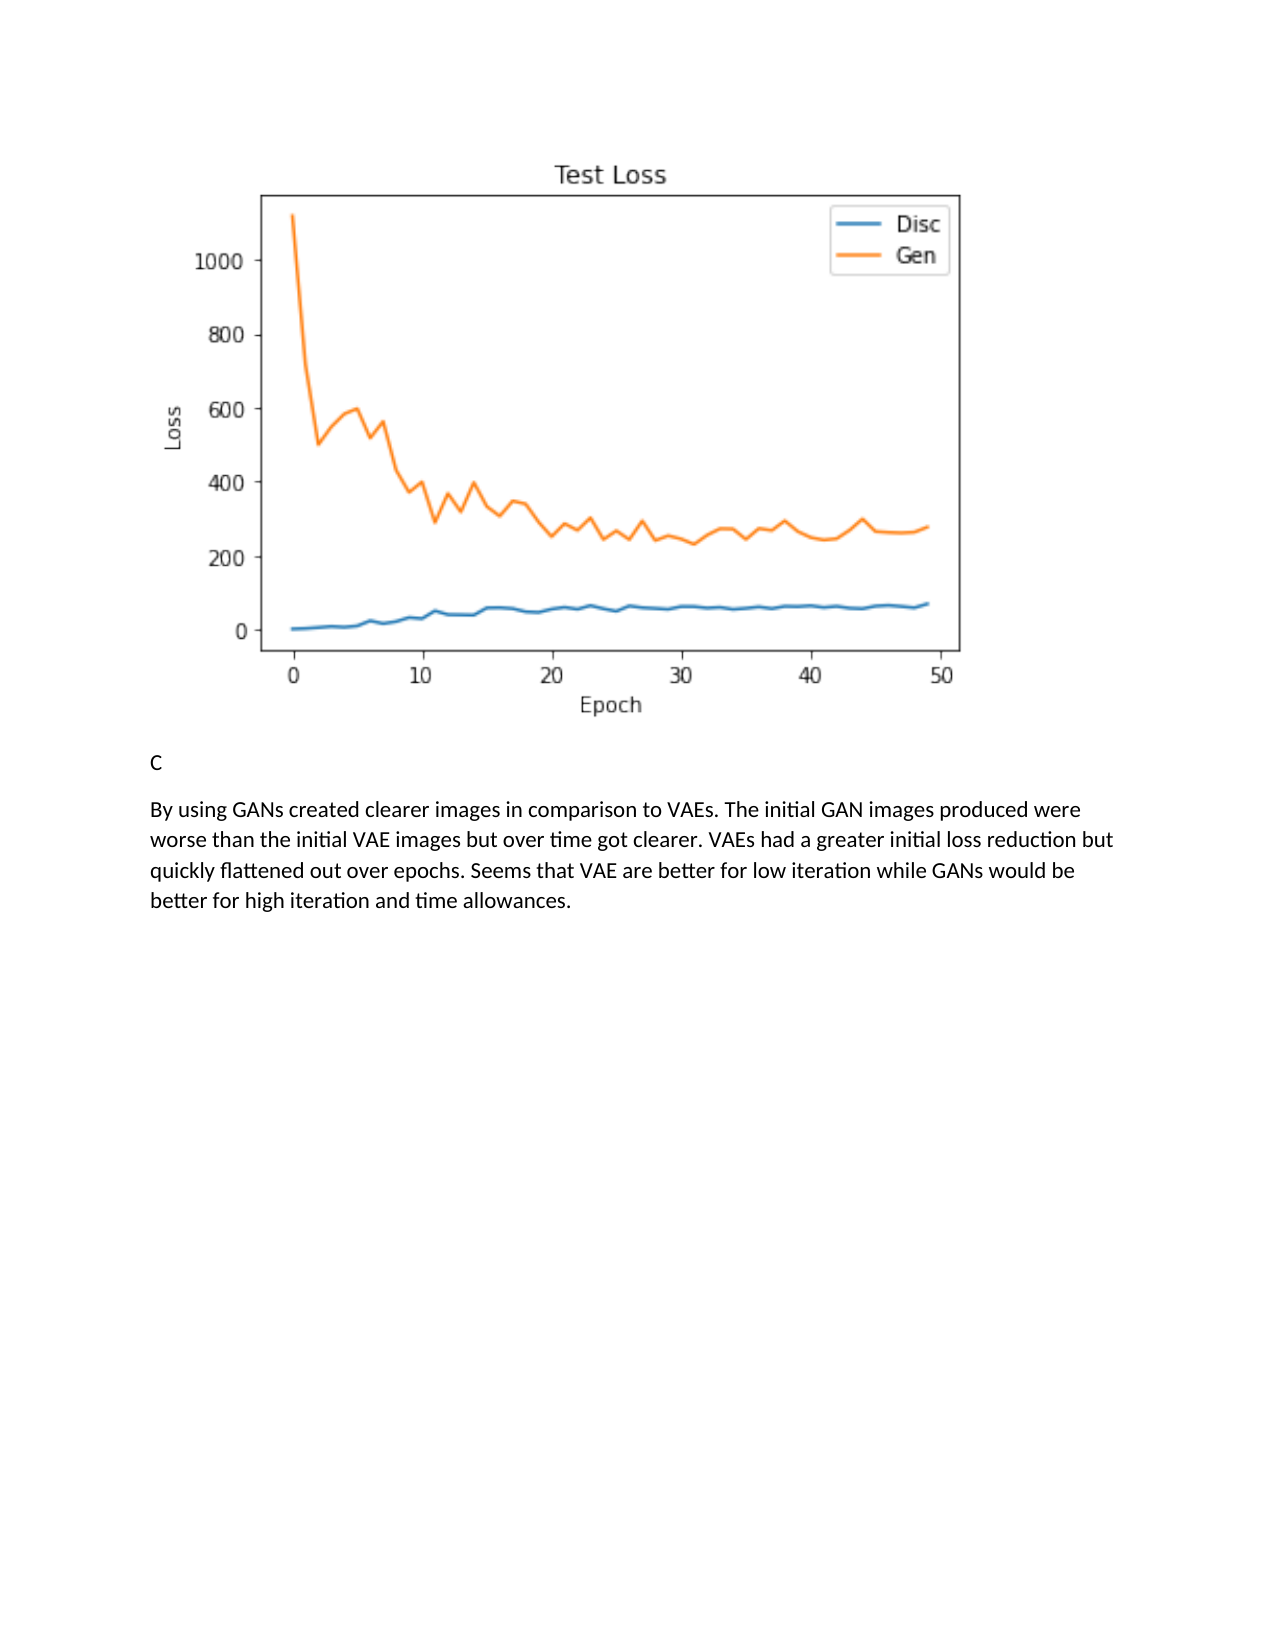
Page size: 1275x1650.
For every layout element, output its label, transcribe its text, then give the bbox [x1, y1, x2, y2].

picture [150, 150, 974, 730]
text C [150, 748, 1125, 777]
text By using GANs created clearer images in comparison to VAEs. The initial GAN images produced were worse than the initial VAE images but over time got clearer. VAEs had a greater initial loss reduction but quickly flattened out over epochs. Seems that VAE are better for low iteration while GANs would be better for high iteration and time allowances. [150, 795, 1125, 914]
